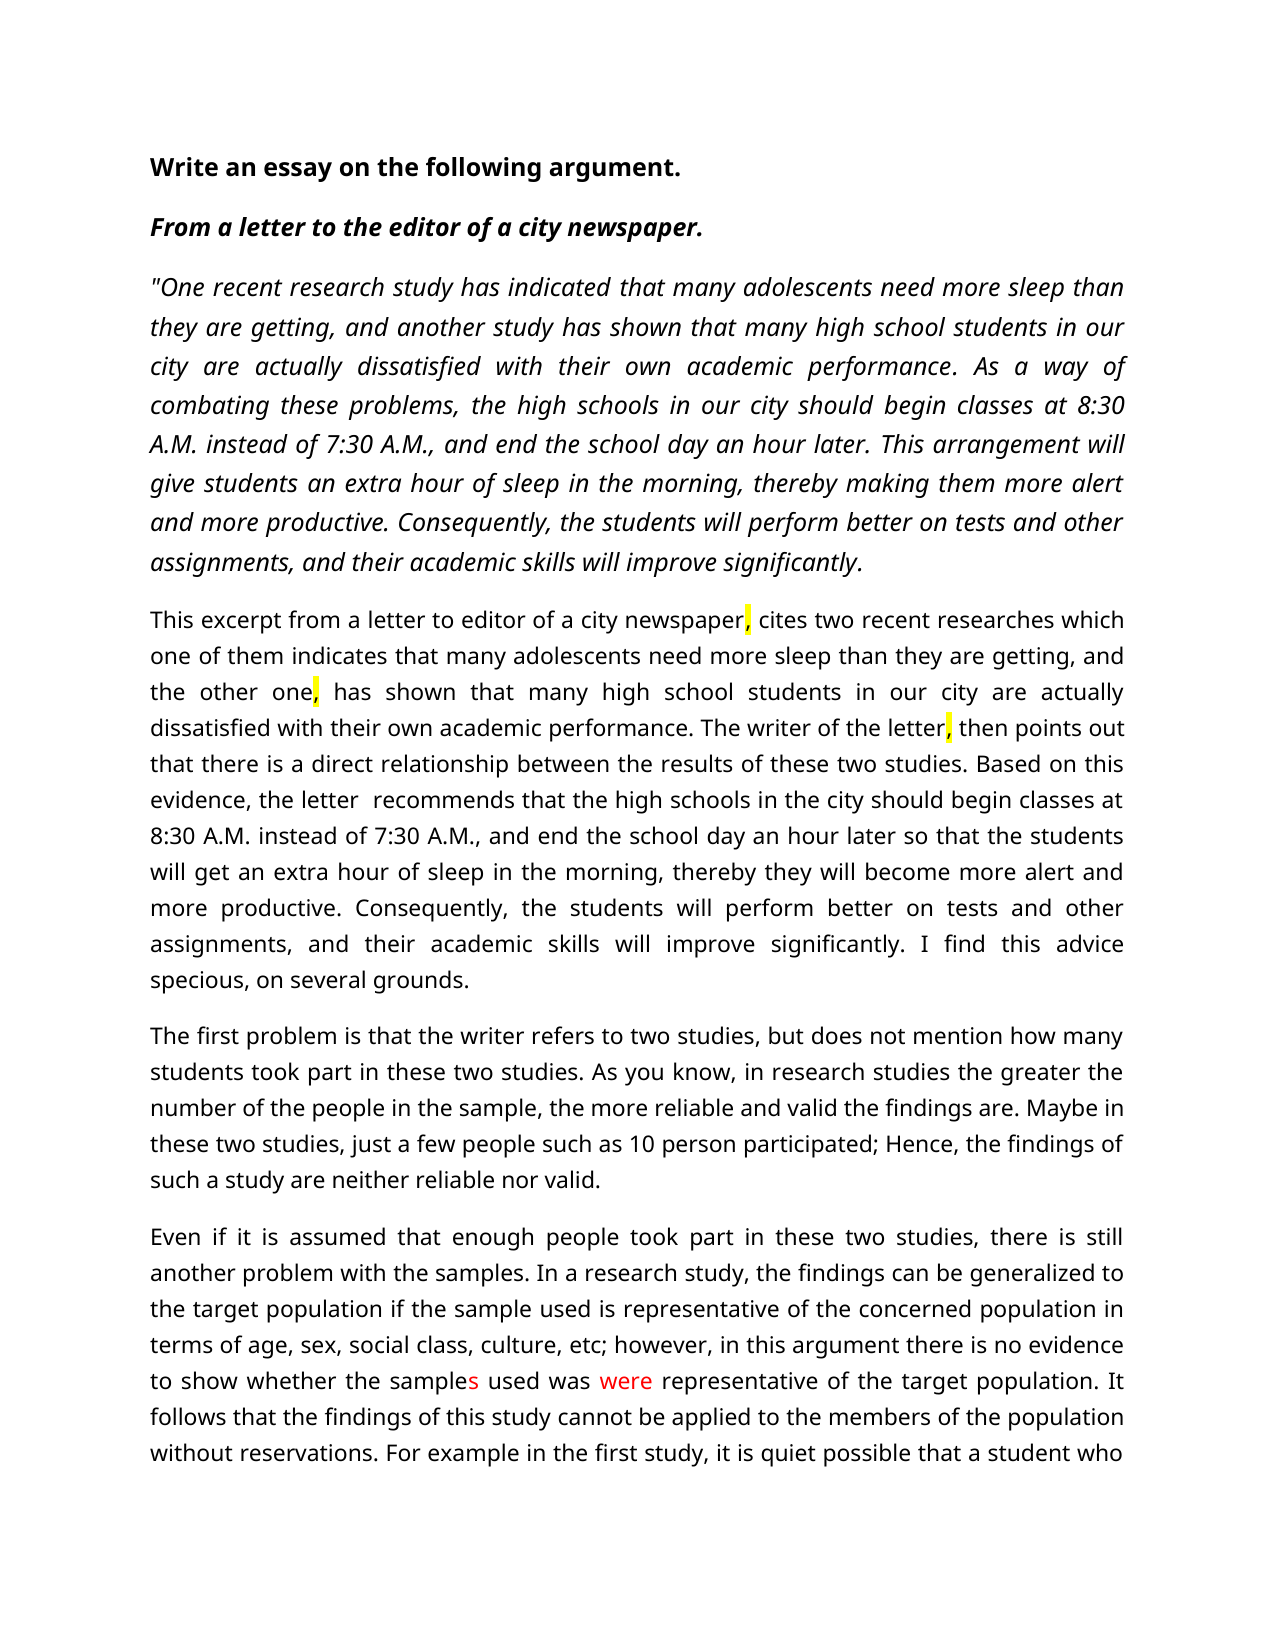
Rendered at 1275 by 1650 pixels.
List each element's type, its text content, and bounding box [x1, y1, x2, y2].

text This excerpt from a letter to editor of a city newspaper, cites two recent researches which one of them indicates that many adolescents need more sleep than they are getting, and the other one, has shown that many high school students in our city are actually dissatisfied with their own academic performance. The writer of the letter, then points out that there is a direct relationship between the results of these two studies. Based on this evidence, the letter recommends that the high schools in the city should begin classes at 8:30 A.M. instead of 7:30 A.M., and end the school day an hour later so that the students will get an extra hour of sleep in the morning, thereby they will become more alert and more productive. Consequently, the students will perform better on tests and other assignments, and their academic skills will improve significantly. I find this advice specious, on several grounds. [150, 604, 1125, 995]
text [150, 1221, 1125, 1468]
text Write an essay on the following argument. [150, 150, 1125, 184]
text From a letter to the editor of a city newspaper. [150, 210, 1125, 244]
text "One recent research study has indicated that many adolescents need more sleep than they are getting, and another study has shown that many high school students in our city are actually dissatisfied with their own academic performance. As a way of combating these problems, the high schools in our city should begin classes at 8:30 A.M. instead of 7:30 A.M., and end the school day an hour later. This arrangement will give students an extra hour of sleep in the morning, thereby making them more alert and more productive. Consequently, the students will perform better on tests and other assignments, and their academic skills will improve significantly. [150, 270, 1125, 578]
text The first problem is that the writer refers to two studies, but does not mention how many students took part in these two studies. As you know, in research studies the greater the number of the people in the sample, the more reliable and valid the findings are. Maybe in these two studies, just a few people such as 10 person participated; Hence, the findings of such a study are neither reliable nor valid. [150, 1020, 1125, 1195]
